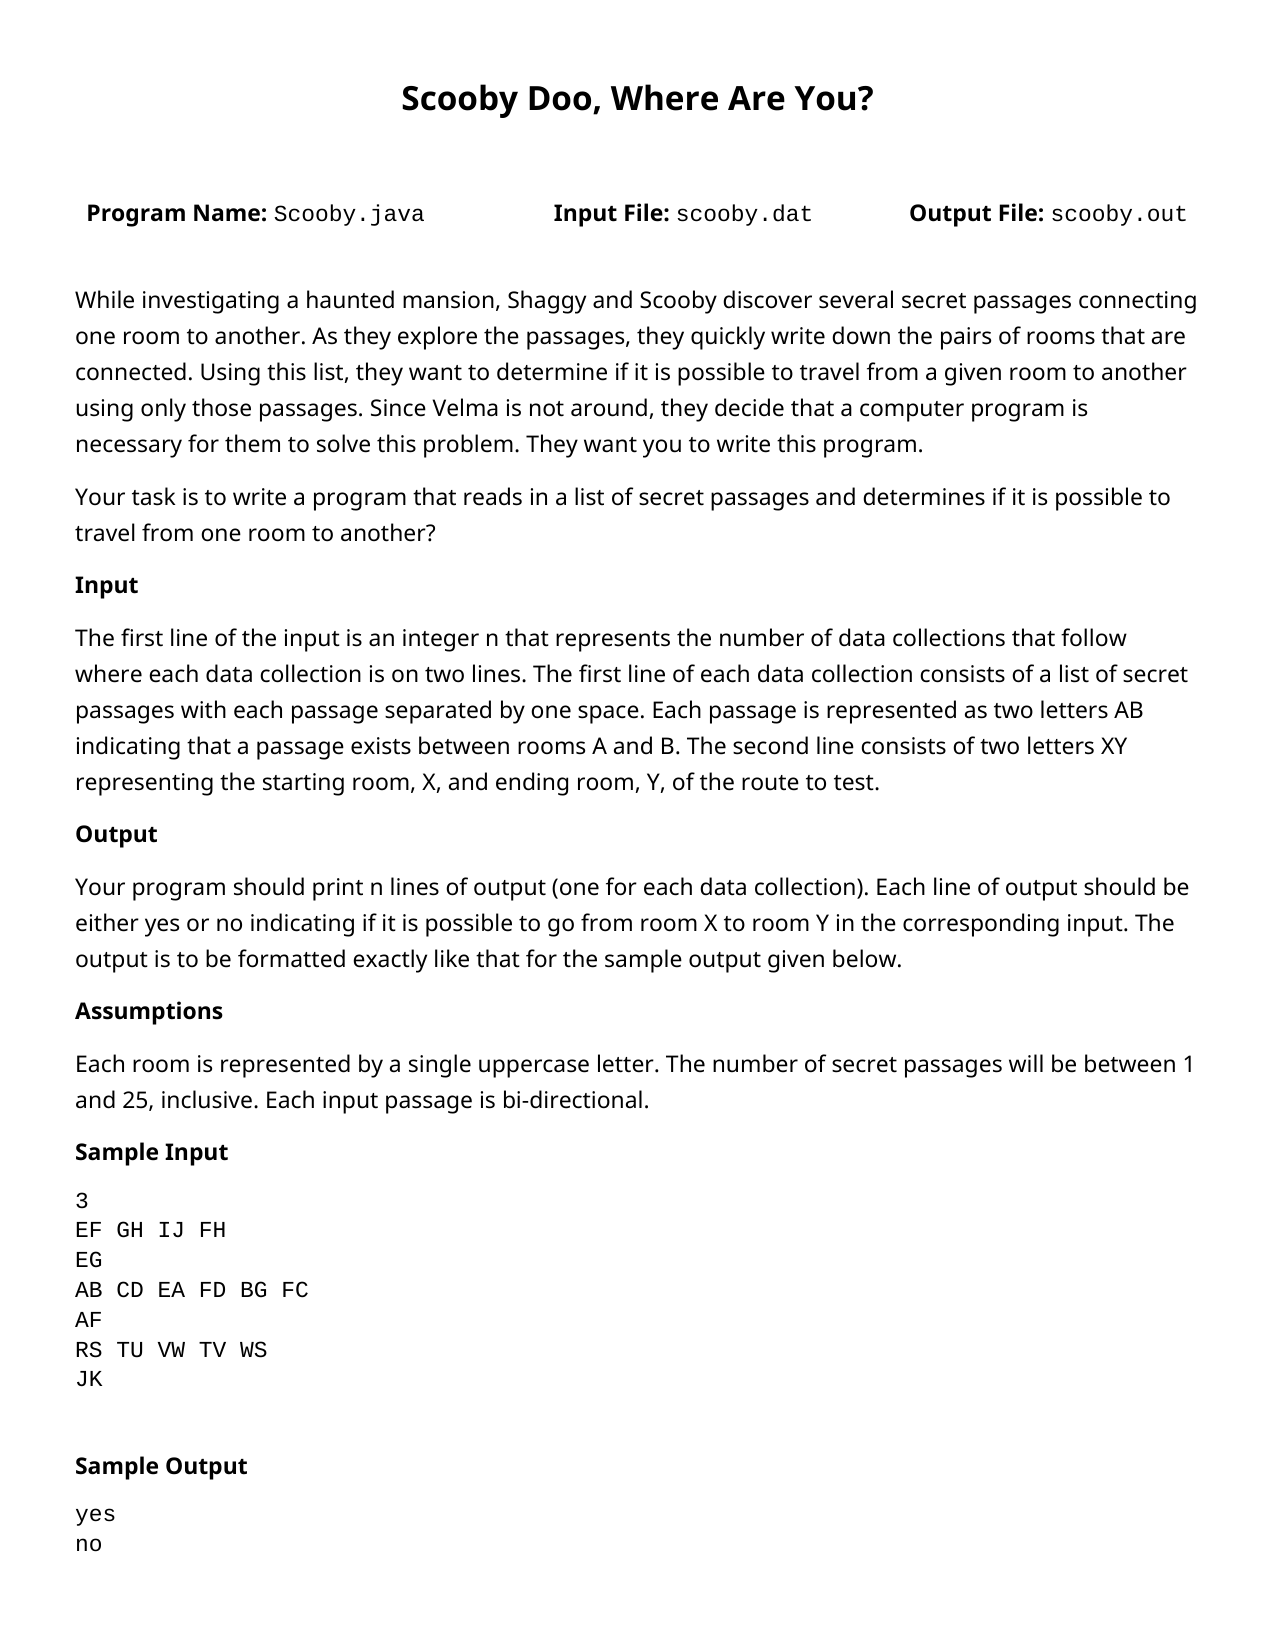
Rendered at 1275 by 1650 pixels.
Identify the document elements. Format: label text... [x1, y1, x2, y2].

table_header Input File: scooby.dat [488, 196, 824, 232]
text Your task is to write a program that reads in a list of secret passages and determines if it is possible to travel from one room to another? [75, 481, 1200, 548]
text Sample Input [75, 1136, 1200, 1168]
text 3 [75, 1189, 1200, 1215]
text While investigating a haunted mansion, Shaggy and Scooby discover several secret passages connecting one room to another. As they explore the passages, they quickly write down the pairs of rooms that are connected. Using this list, they want to determine if it is possible to travel from a given room to another using only those passages. Since Velma is not around, they decide that a computer program is necessary for them to solve this problem. They want you to write this program. [75, 284, 1200, 459]
text Your program should print n lines of output (one for each data collection). Each line of output should be either yes or no indicating if it is possible to go from room X to room Y in the corresponding input. The output is to be formatted exactly like that for the sample output given below. [75, 871, 1200, 974]
text Assumptions [75, 995, 1200, 1026]
text Sample Output [75, 1450, 1200, 1481]
table_header Program Name: Scooby.java [75, 196, 487, 232]
text Scooby Doo, Where Are You? [75, 75, 1200, 120]
text Input [75, 569, 1200, 600]
text JK [75, 1368, 1200, 1394]
text EF GH IJ FH [75, 1219, 1200, 1245]
text The first line of the input is an integer n that represents the number of data collections that follow where each data collection is on two lines. The first line of each data collection consists of a list of secret passages with each passage separated by one space. Each passage is represented as two letters AB indicating that a passage exists between rooms A and B. The second line consists of two letters XY representing the starting room, X, and ending room, Y, of the route to test. [75, 622, 1200, 797]
table_header Output File: scooby.out [824, 196, 1199, 232]
text AF [75, 1308, 1200, 1334]
text Each room is represented by a single uppercase letter. The number of secret passages will be between 1 and 25, inclusive. Each input passage is bi-directional. [75, 1048, 1200, 1115]
text no [75, 1532, 1200, 1558]
text AB CD EA FD BG FC [75, 1278, 1200, 1304]
text Output [75, 818, 1200, 849]
text EG [75, 1248, 1200, 1274]
text RS TU VW TV WS [75, 1338, 1200, 1364]
text yes [75, 1503, 1200, 1529]
